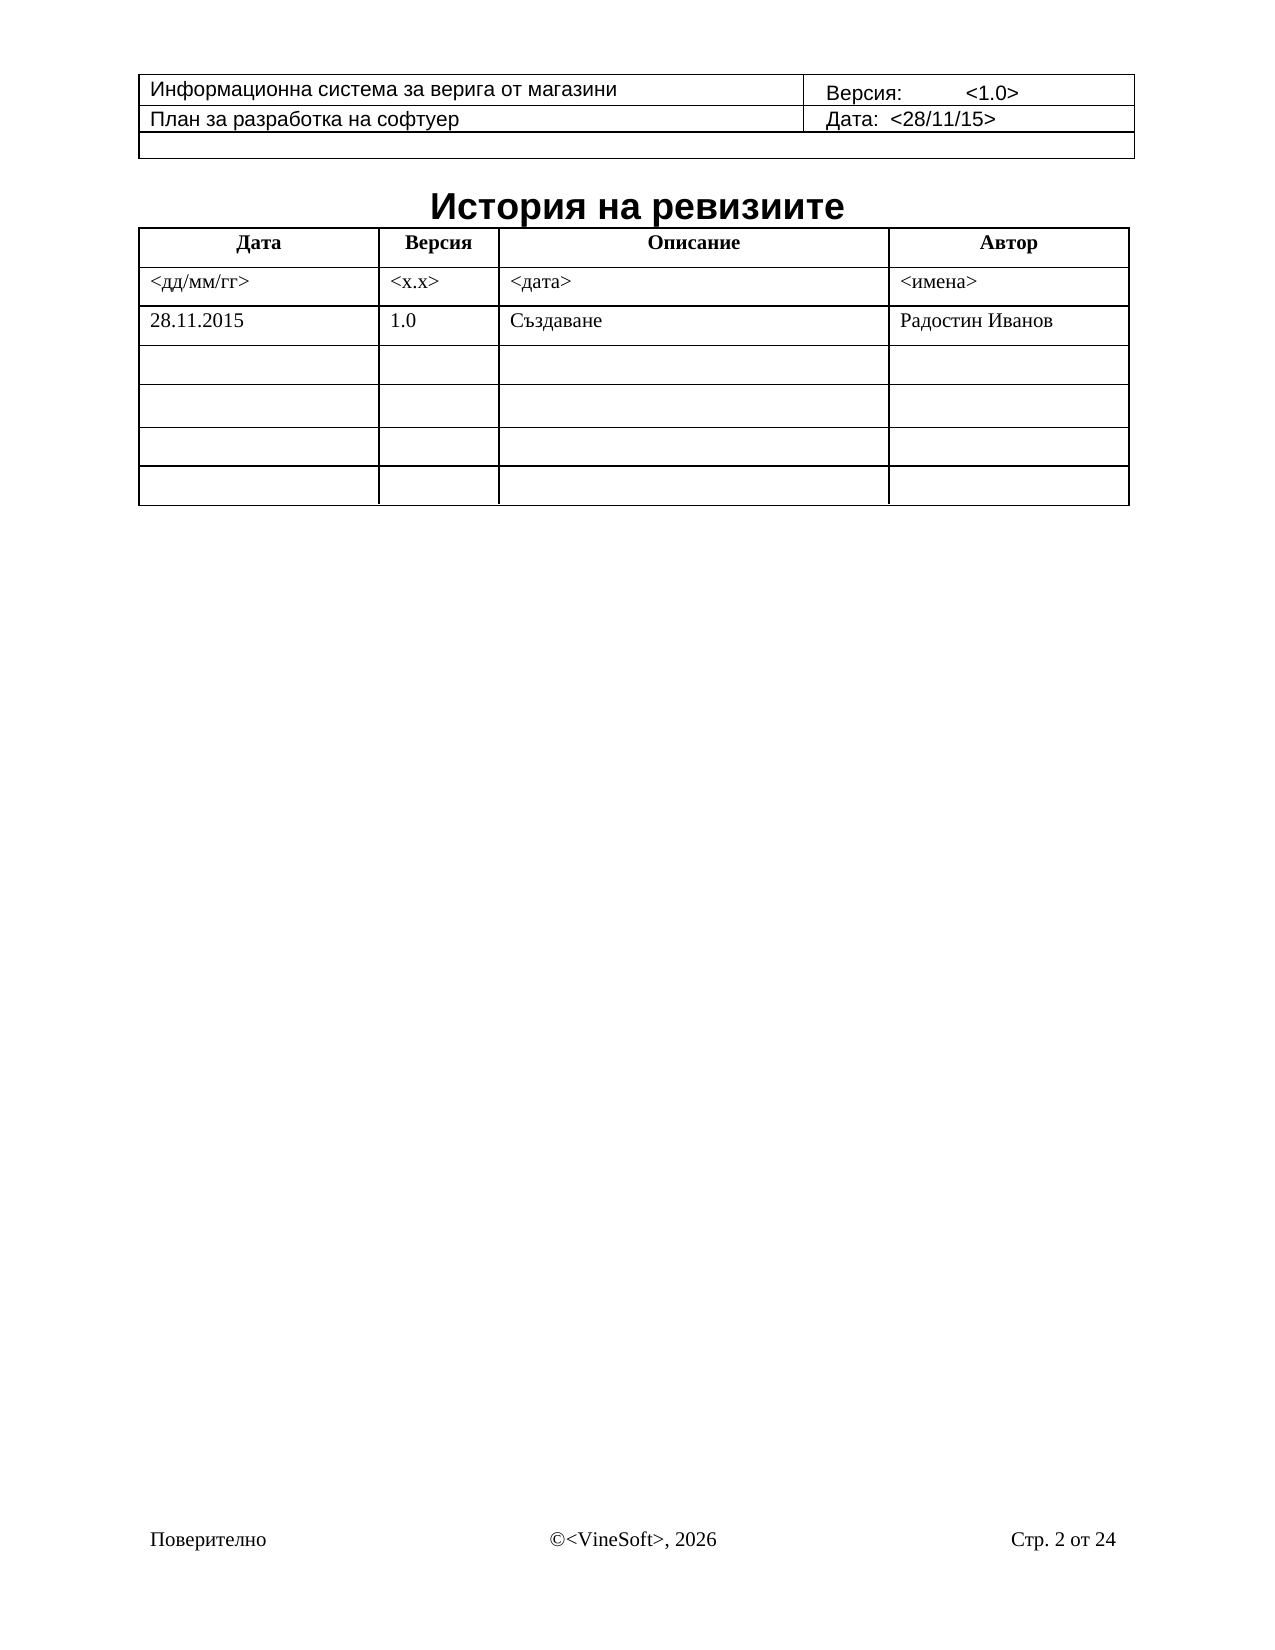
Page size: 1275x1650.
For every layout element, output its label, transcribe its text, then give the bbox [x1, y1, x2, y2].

table_cell [890, 385, 1128, 426]
table_cell Радостин Иванов [890, 307, 1128, 344]
table_cell <x.x> [380, 268, 498, 305]
table_cell [500, 428, 888, 465]
table_cell 1.0 [380, 307, 498, 344]
table_cell [380, 467, 498, 504]
table_cell [380, 385, 498, 426]
table_cell [380, 346, 498, 383]
table_cell <дата> [500, 268, 888, 305]
table_header Дата [140, 229, 378, 266]
table_cell Създаване [500, 307, 888, 344]
table_cell [140, 346, 378, 383]
table_cell [890, 428, 1128, 465]
table_cell [140, 385, 378, 426]
table_cell [500, 346, 888, 383]
table_cell [500, 385, 888, 426]
table_cell <дд/мм/гг> [140, 268, 378, 305]
table_cell [380, 428, 498, 465]
table_cell [890, 346, 1128, 383]
table_cell 28.11.2015 [140, 307, 378, 344]
table_cell [500, 467, 888, 504]
table_cell [140, 467, 378, 504]
table_header Описание [500, 229, 888, 266]
title История на ревизиите [150, 184, 1125, 227]
table_header Автор [890, 229, 1128, 266]
table_cell [140, 428, 378, 465]
table_header Версия [380, 229, 498, 266]
table_cell [890, 467, 1128, 504]
table_cell <имена> [890, 268, 1128, 305]
